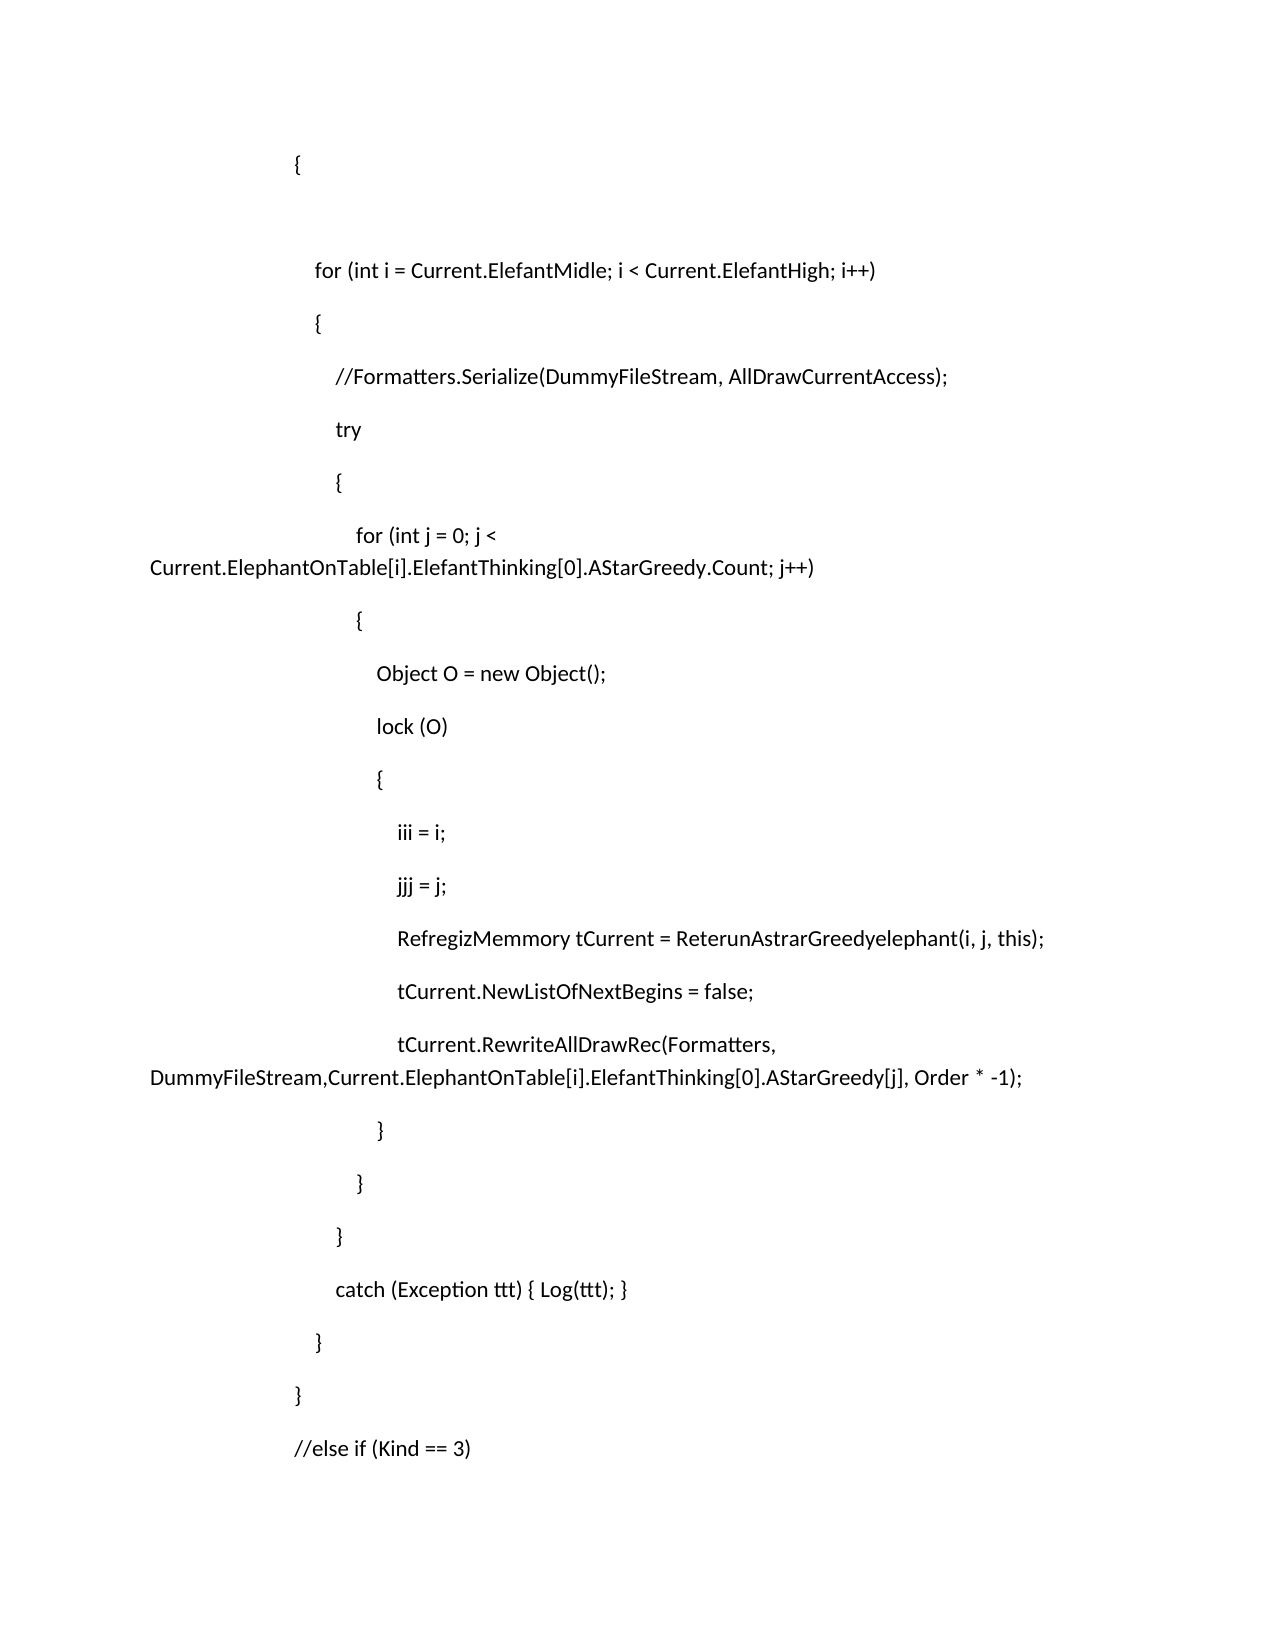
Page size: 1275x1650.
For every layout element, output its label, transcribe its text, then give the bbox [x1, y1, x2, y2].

text tCurrent.NewListOfNextBegins = false; [150, 977, 1125, 1006]
text //else if (Kind == 3) [150, 1434, 1125, 1462]
text tCurrent.RewriteAllDrawRec(Formatters, DummyFileStream,Current.ElephantOnTable[i].ElefantThinking[0].AStarGreedy[j], Order * -1); [150, 1031, 1125, 1091]
text { [150, 765, 1125, 793]
text jjj = j; [150, 871, 1125, 899]
text } [150, 1328, 1125, 1356]
text { [150, 606, 1125, 634]
text { [150, 150, 1125, 178]
text lock (O) [150, 712, 1125, 740]
text //Formatters.Serialize(DummyFileStream, AllDrawCurrentAccess); [150, 362, 1125, 390]
text { [150, 468, 1125, 496]
text } [150, 1116, 1125, 1144]
text for (int i = Current.ElefantMidle; i < Current.ElefantHigh; i++) [150, 256, 1125, 284]
text } [150, 1381, 1125, 1409]
text } [150, 1169, 1125, 1197]
text { [150, 309, 1125, 337]
text catch (Exception ttt) { Log(ttt); } [150, 1275, 1125, 1303]
text } [150, 1222, 1125, 1250]
text iii = i; [150, 818, 1125, 846]
text Object O = new Object(); [150, 659, 1125, 687]
text RefregizMemmory tCurrent = ReterunAstrarGreedyelephant(i, j, this); [150, 924, 1125, 952]
text try [150, 415, 1125, 443]
text for (int j = 0; j < Current.ElephantOnTable[i].ElefantThinking[0].AStarGreedy.Count; j++) [150, 521, 1125, 581]
